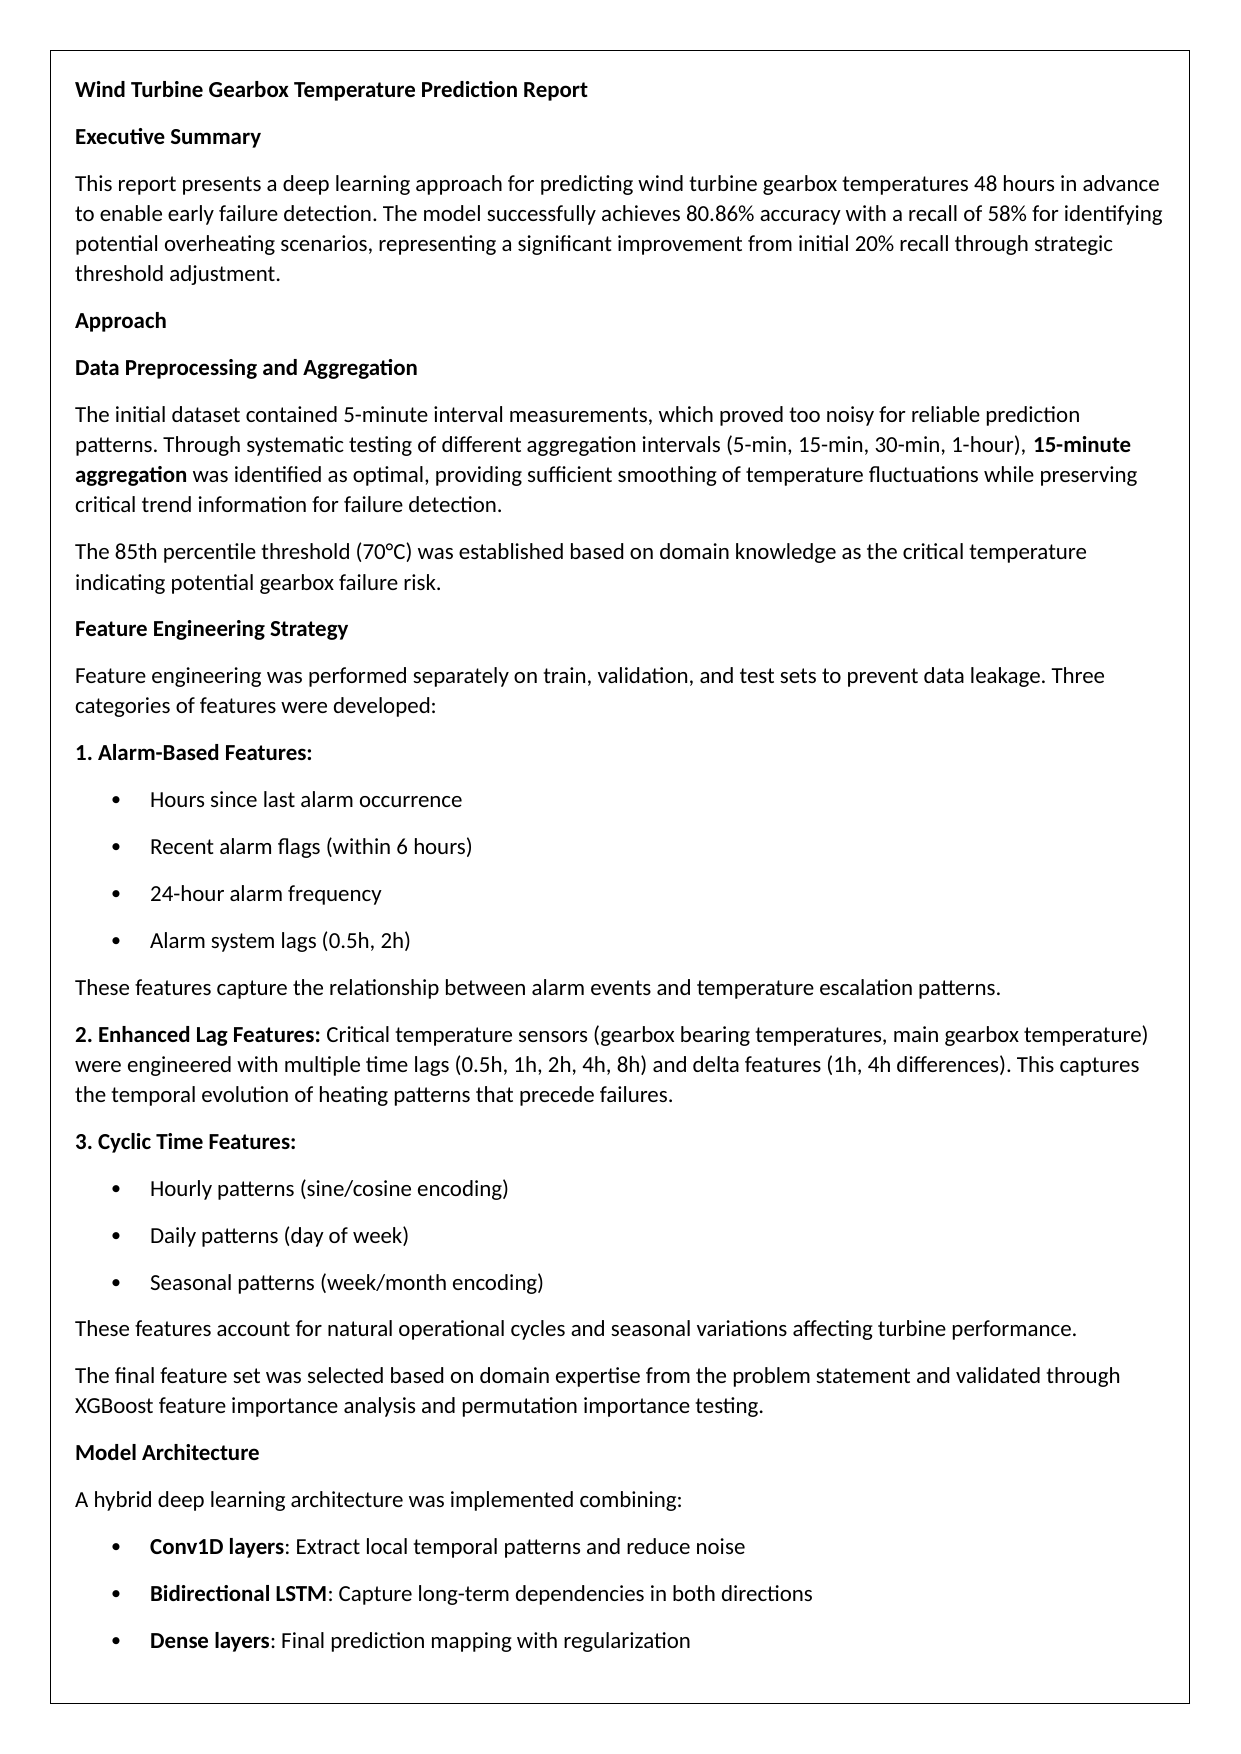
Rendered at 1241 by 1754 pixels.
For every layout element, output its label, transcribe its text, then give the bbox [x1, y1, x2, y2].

text Data Preprocessing and Aggregation [75, 353, 1165, 381]
text The initial dataset contained 5-minute interval measurements, which proved too noisy for reliable prediction patterns. Through systematic testing of different aggregation intervals (5-min, 15-min, 30-min, 1-hour), 15-minute aggregation was identified as optimal, providing sufficient smoothing of temperature fluctuations while preserving critical trend information for failure detection. [75, 400, 1165, 519]
list Seasonal patterns (week/month encoding) [112, 1268, 1165, 1296]
text 2. Enhanced Lag Features: Critical temperature sensors (gearbox bearing temperatures, main gearbox temperature) were engineered with multiple time lags (0.5h, 1h, 2h, 4h, 8h) and delta features (1h, 4h differences). This captures the temporal evolution of heating patterns that precede failures. [75, 1020, 1165, 1108]
list 24-hour alarm frequency [112, 879, 1165, 907]
list Alarm system lags (0.5h, 2h) [112, 926, 1165, 954]
text Executive Summary [75, 122, 1165, 150]
text The final feature set was selected based on domain expertise from the problem statement and validated through XGBoost feature importance analysis and permutation importance testing. [75, 1361, 1165, 1420]
text A hybrid deep learning architecture was implemented combining: [75, 1485, 1165, 1513]
text Feature Engineering Strategy [75, 614, 1165, 643]
text Feature engineering was performed separately on train, validation, and test sets to prevent data leakage. Three categories of features were developed: [75, 661, 1165, 720]
list Hourly patterns (sine/cosine encoding) [112, 1174, 1165, 1202]
text 1. Alarm-Based Features: [75, 738, 1165, 767]
text These features capture the relationship between alarm events and temperature escalation patterns. [75, 973, 1165, 1001]
list Daily patterns (day of week) [112, 1221, 1165, 1249]
text This report presents a deep learning approach for predicting wind turbine gearbox temperatures 48 hours in advance to enable early failure detection. The model successfully achieves 80.86% accuracy with a recall of 58% for identifying potential overheating scenarios, representing a significant improvement from initial 20% recall through strategic threshold adjustment. [75, 169, 1165, 287]
text Wind Turbine Gearbox Temperature Prediction Report [75, 75, 1165, 103]
text Approach [75, 306, 1165, 334]
list Bidirectional LSTM: Capture long-term dependencies in both directions [112, 1579, 1165, 1607]
list Dense layers: Final prediction mapping with regularization [112, 1626, 1165, 1654]
list Recent alarm flags (within 6 hours) [112, 832, 1165, 860]
text The 85th percentile threshold (70°C) was established based on domain knowledge as the critical temperature indicating potential gearbox failure risk. [75, 537, 1165, 596]
text 3. Cyclic Time Features: [75, 1127, 1165, 1155]
text These features account for natural operational cycles and seasonal variations affecting turbine performance. [75, 1314, 1165, 1343]
list Conv1D layers: Extract local temporal patterns and reduce noise [112, 1532, 1165, 1560]
text Model Architecture [75, 1438, 1165, 1467]
list Hours since last alarm occurrence [112, 785, 1165, 813]
